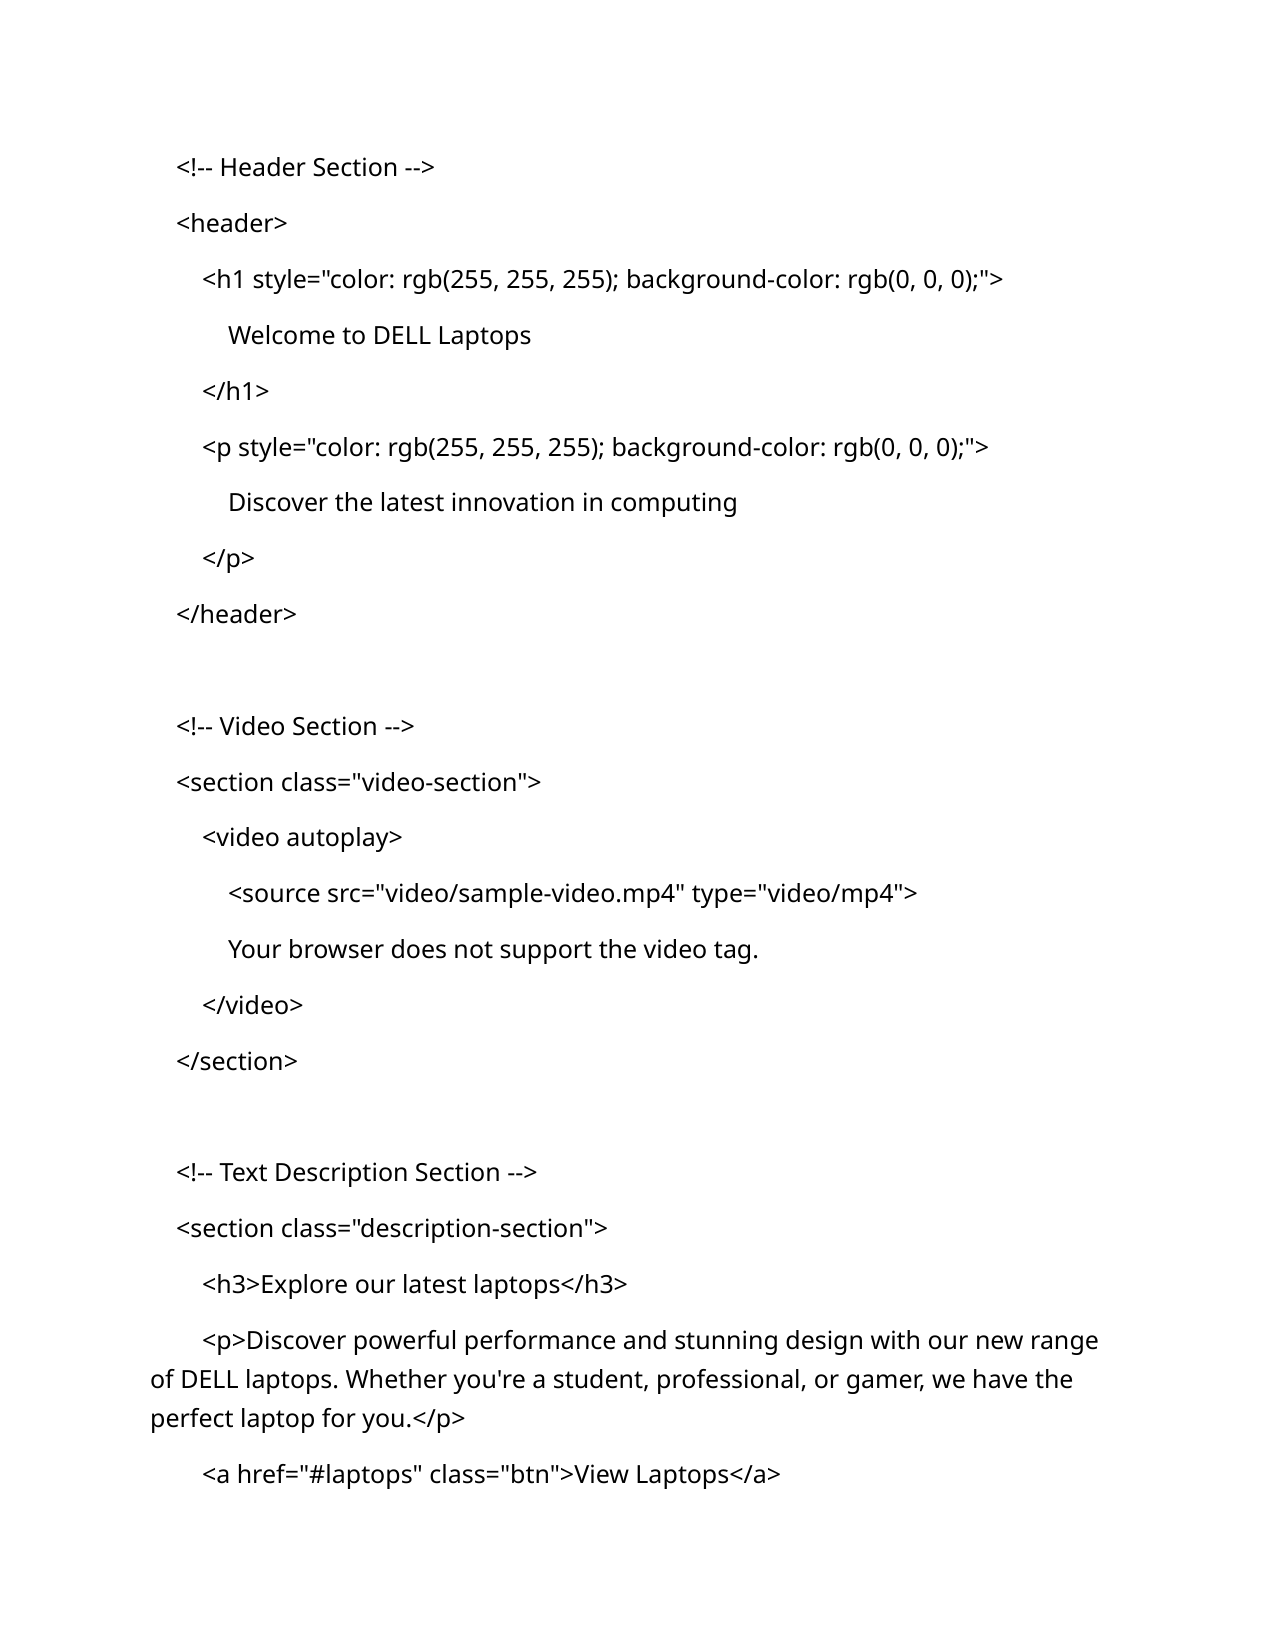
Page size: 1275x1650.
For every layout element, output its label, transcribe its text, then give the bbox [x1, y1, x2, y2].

text <section class="video-section"> [150, 764, 1125, 798]
text <!-- Header Section --> [150, 150, 1125, 184]
text <h3>Explore our latest laptops</h3> [150, 1267, 1125, 1301]
text <p style="color: rgb(255, 255, 255); background-color: rgb(0, 0, 0);"> [150, 429, 1125, 463]
text </section> [150, 1043, 1125, 1077]
text Welcome to DELL Laptops [150, 317, 1125, 352]
text </video> [150, 987, 1125, 1022]
text <h1 style="color: rgb(255, 255, 255); background-color: rgb(0, 0, 0);"> [150, 262, 1125, 296]
text Discover the latest innovation in computing [150, 485, 1125, 519]
text <header> [150, 206, 1125, 240]
text </p> [150, 541, 1125, 575]
text <section class="description-section"> [150, 1211, 1125, 1245]
text <!-- Video Section --> [150, 708, 1125, 742]
text <p>Discover powerful performance and stunning design with our new range of DELL laptops. Whether you're a student, professional, or gamer, we have the perfect laptop for you.</p> [150, 1322, 1125, 1435]
text </header> [150, 597, 1125, 631]
text <!-- Text Description Section --> [150, 1155, 1125, 1189]
text Your browser does not support the video tag. [150, 932, 1125, 966]
text </h1> [150, 373, 1125, 407]
text <a href="#laptops" class="btn">View Laptops</a> [150, 1457, 1125, 1491]
text <video autoplay> [150, 820, 1125, 854]
text <source src="video/sample-video.mp4" type="video/mp4"> [150, 876, 1125, 910]
